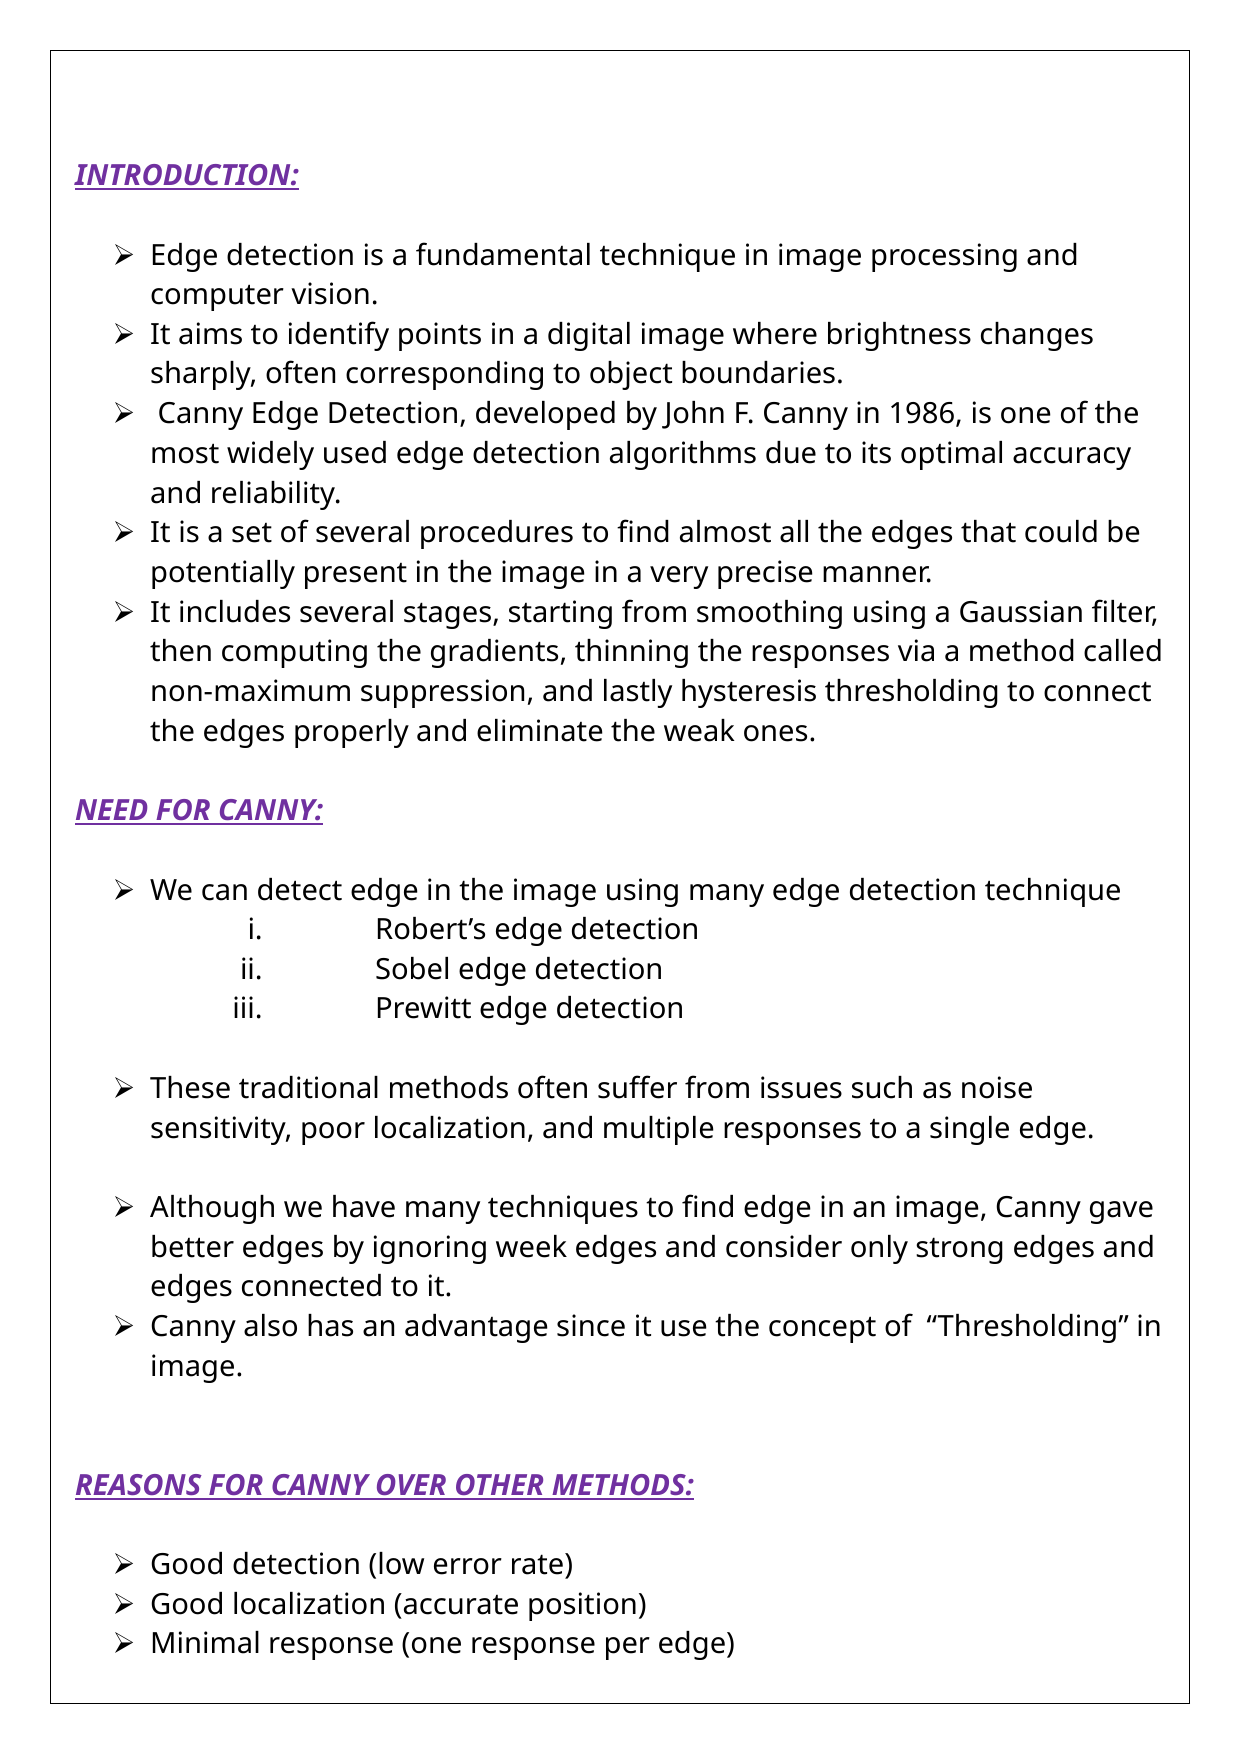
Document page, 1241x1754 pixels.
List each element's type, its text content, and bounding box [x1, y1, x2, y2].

list Minimal response (one response per edge) [112, 1623, 1165, 1662]
list Good detection (low error rate) [112, 1543, 1165, 1583]
list We can detect edge in the image using many edge detection technique [112, 869, 1165, 908]
list These traditional methods often suffer from issues such as noise sensitivity, poor localization, and multiple responses to a single edge. [112, 1067, 1165, 1147]
text INTRODUCTION: [75, 154, 1165, 194]
list Prewitt edge detection [262, 988, 1165, 1027]
list Good localization (accurate position) [112, 1583, 1165, 1623]
text REASONS FOR CANNY OVER OTHER METHODS: [75, 1464, 1165, 1504]
list It includes several stages, starting from smoothing using a Gaussian filter, then computing the gradients, thinning the responses via a method called non-maximum suppression, and lastly hysteresis thresholding to connect the edges properly and eliminate the weak ones. [112, 591, 1165, 750]
list Canny also has an advantage since it use the concept of “Thresholding” in image. [112, 1305, 1165, 1385]
list Sobel edge detection [262, 948, 1165, 988]
list Although we have many techniques to find edge in an image, Canny gave better edges by ignoring week edges and consider only strong edges and edges connected to it. [112, 1186, 1165, 1305]
list Edge detection is a fundamental technique in image processing and computer vision. [112, 234, 1165, 313]
list Canny Edge Detection, developed by John F. Canny in 1986, is one of the most widely used edge detection algorithms due to its optimal accuracy and reliability. [112, 392, 1165, 512]
list It is a set of several procedures to find almost all the edges that could be potentially present in the image in a very precise manner. [112, 512, 1165, 591]
list It aims to identify points in a digital image where brightness changes sharply, often corresponding to object boundaries. [112, 313, 1165, 392]
text NEED FOR CANNY: [75, 789, 1165, 829]
list Robert’s edge detection [262, 908, 1165, 948]
